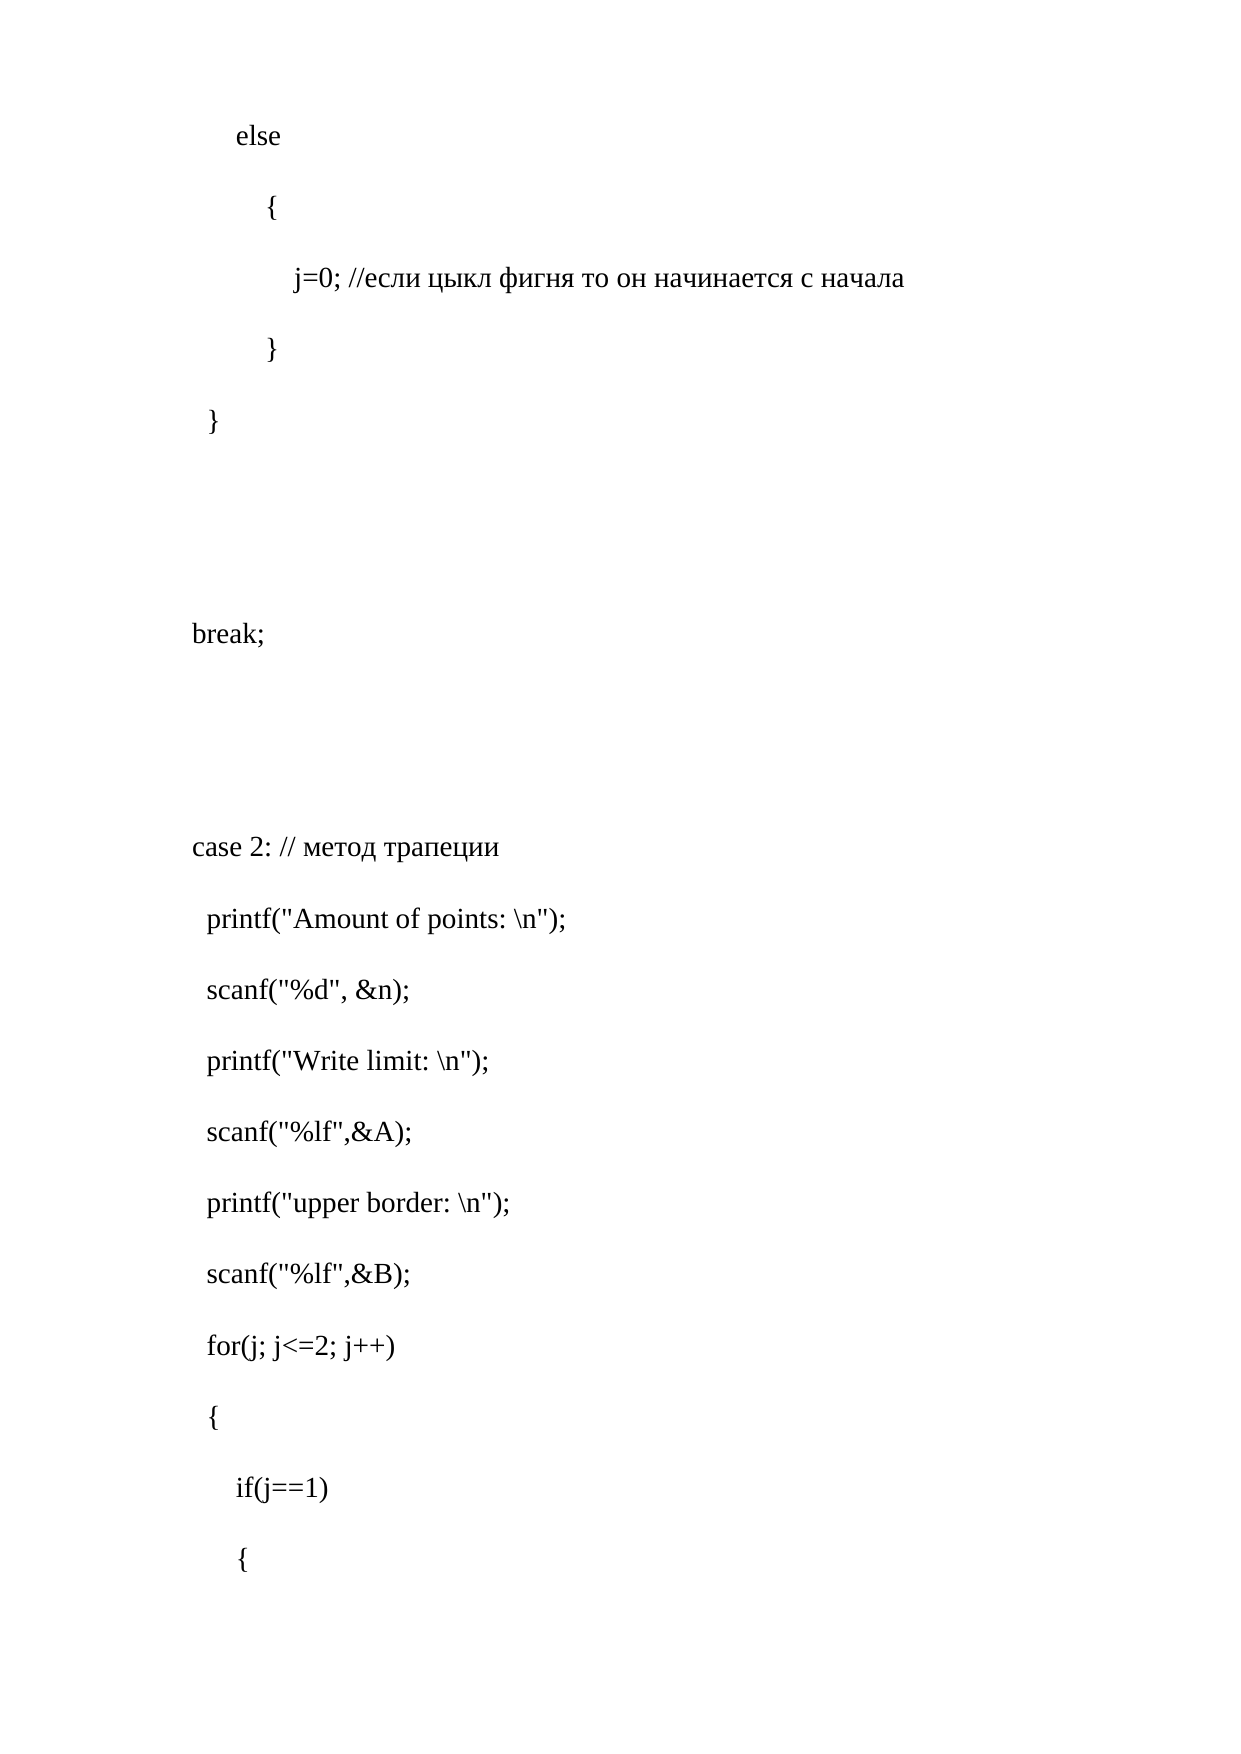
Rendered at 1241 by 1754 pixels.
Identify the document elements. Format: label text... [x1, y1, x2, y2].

text printf("Write limit: \n"); [177, 1043, 1152, 1077]
text break; [177, 616, 1152, 650]
text scanf("%lf",&A); [177, 1114, 1152, 1148]
text case 2: // метод трапеции [177, 829, 1152, 863]
text printf("upper border: \n"); [177, 1185, 1152, 1219]
text for(j; j<=2; j++) [177, 1328, 1152, 1361]
text { [177, 1541, 1152, 1574]
text j=0; //если цыкл фигня то он начинается с начала [177, 260, 1152, 294]
text } [177, 332, 1152, 365]
text printf("Amount of points: \n"); [177, 901, 1152, 934]
text { [177, 1399, 1152, 1432]
text } [177, 403, 1152, 436]
text { [177, 189, 1152, 223]
text scanf("%d", &n); [177, 972, 1152, 1005]
text else [177, 118, 1152, 152]
text scanf("%lf",&B); [177, 1256, 1152, 1290]
text if(j==1) [177, 1470, 1152, 1503]
